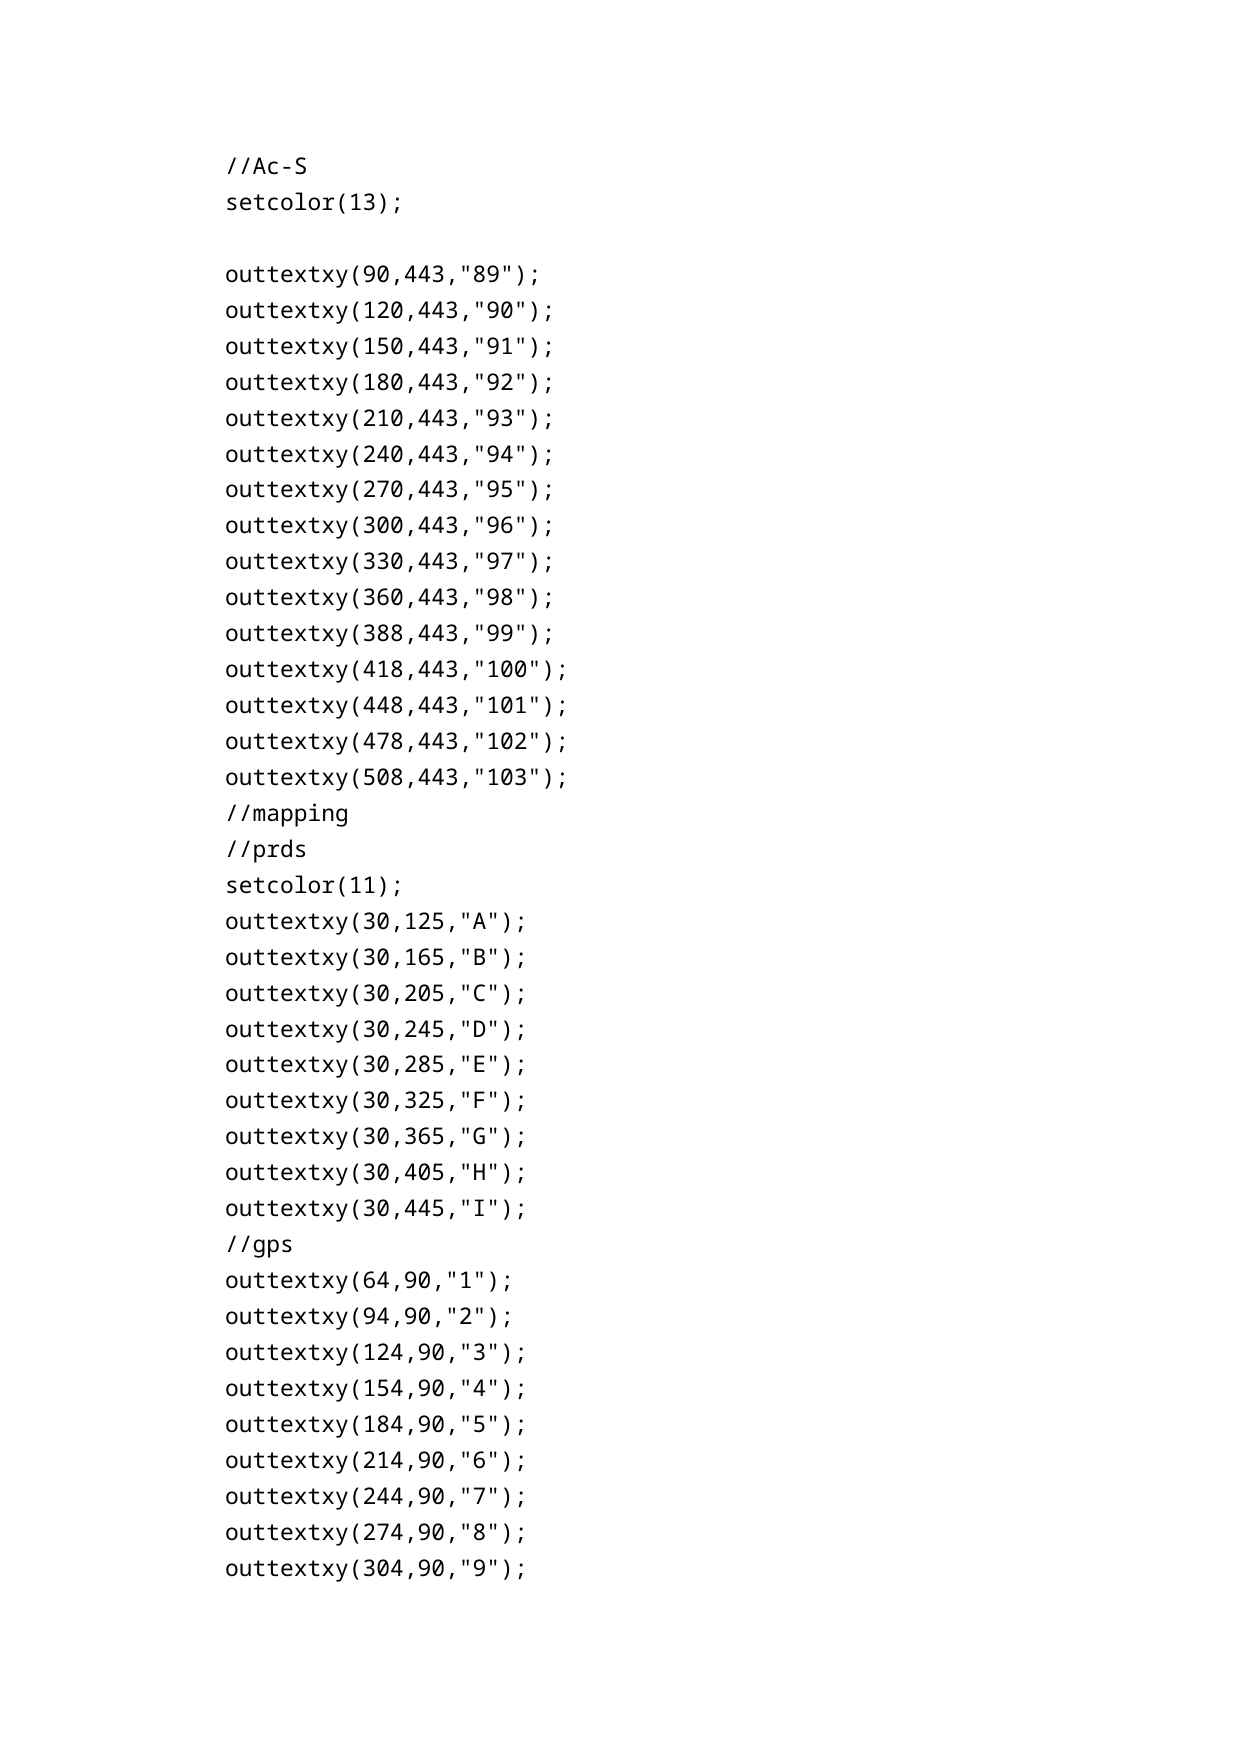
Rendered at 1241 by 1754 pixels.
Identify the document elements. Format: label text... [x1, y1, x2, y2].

text outtextxy(184,90,"5"); [150, 1408, 1090, 1439]
text outtextxy(244,90,"7"); [150, 1480, 1090, 1511]
text //gps [150, 1228, 1090, 1259]
text outtextxy(30,445,"I"); [150, 1192, 1090, 1223]
text outtextxy(304,90,"9"); [150, 1552, 1090, 1583]
text outtextxy(210,443,"93"); [150, 402, 1090, 433]
text outtextxy(388,443,"99"); [150, 617, 1090, 648]
text outtextxy(30,165,"B"); [150, 941, 1090, 972]
text outtextxy(360,443,"98"); [150, 581, 1090, 612]
text outtextxy(300,443,"96"); [150, 509, 1090, 541]
text outtextxy(120,443,"90"); [150, 294, 1090, 325]
text outtextxy(150,443,"91"); [150, 330, 1090, 361]
text outtextxy(478,443,"102"); [150, 725, 1090, 756]
text outtextxy(124,90,"3"); [150, 1336, 1090, 1367]
text setcolor(11); [150, 869, 1090, 900]
text outtextxy(30,205,"C"); [150, 977, 1090, 1008]
text outtextxy(94,90,"2"); [150, 1300, 1090, 1331]
text //mapping [150, 797, 1090, 828]
text outtextxy(154,90,"4"); [150, 1372, 1090, 1403]
text outtextxy(30,325,"F"); [150, 1084, 1090, 1116]
text outtextxy(30,125,"A"); [150, 905, 1090, 936]
text outtextxy(30,365,"G"); [150, 1120, 1090, 1152]
text outtextxy(90,443,"89"); [150, 258, 1090, 289]
text setcolor(13); [150, 186, 1090, 217]
text outtextxy(30,245,"D"); [150, 1012, 1090, 1044]
text outtextxy(274,90,"8"); [150, 1516, 1090, 1547]
text //prds [150, 833, 1090, 864]
text outtextxy(448,443,"101"); [150, 689, 1090, 720]
text outtextxy(418,443,"100"); [150, 653, 1090, 684]
text outtextxy(30,405,"H"); [150, 1156, 1090, 1187]
text outtextxy(508,443,"103"); [150, 761, 1090, 792]
text outtextxy(330,443,"97"); [150, 545, 1090, 577]
text outtextxy(30,285,"E"); [150, 1048, 1090, 1080]
text outtextxy(240,443,"94"); [150, 437, 1090, 469]
text outtextxy(214,90,"6"); [150, 1444, 1090, 1475]
text outtextxy(270,443,"95"); [150, 473, 1090, 505]
text outtextxy(180,443,"92"); [150, 366, 1090, 397]
text //Ac-S [150, 150, 1090, 181]
text outtextxy(64,90,"1"); [150, 1264, 1090, 1295]
